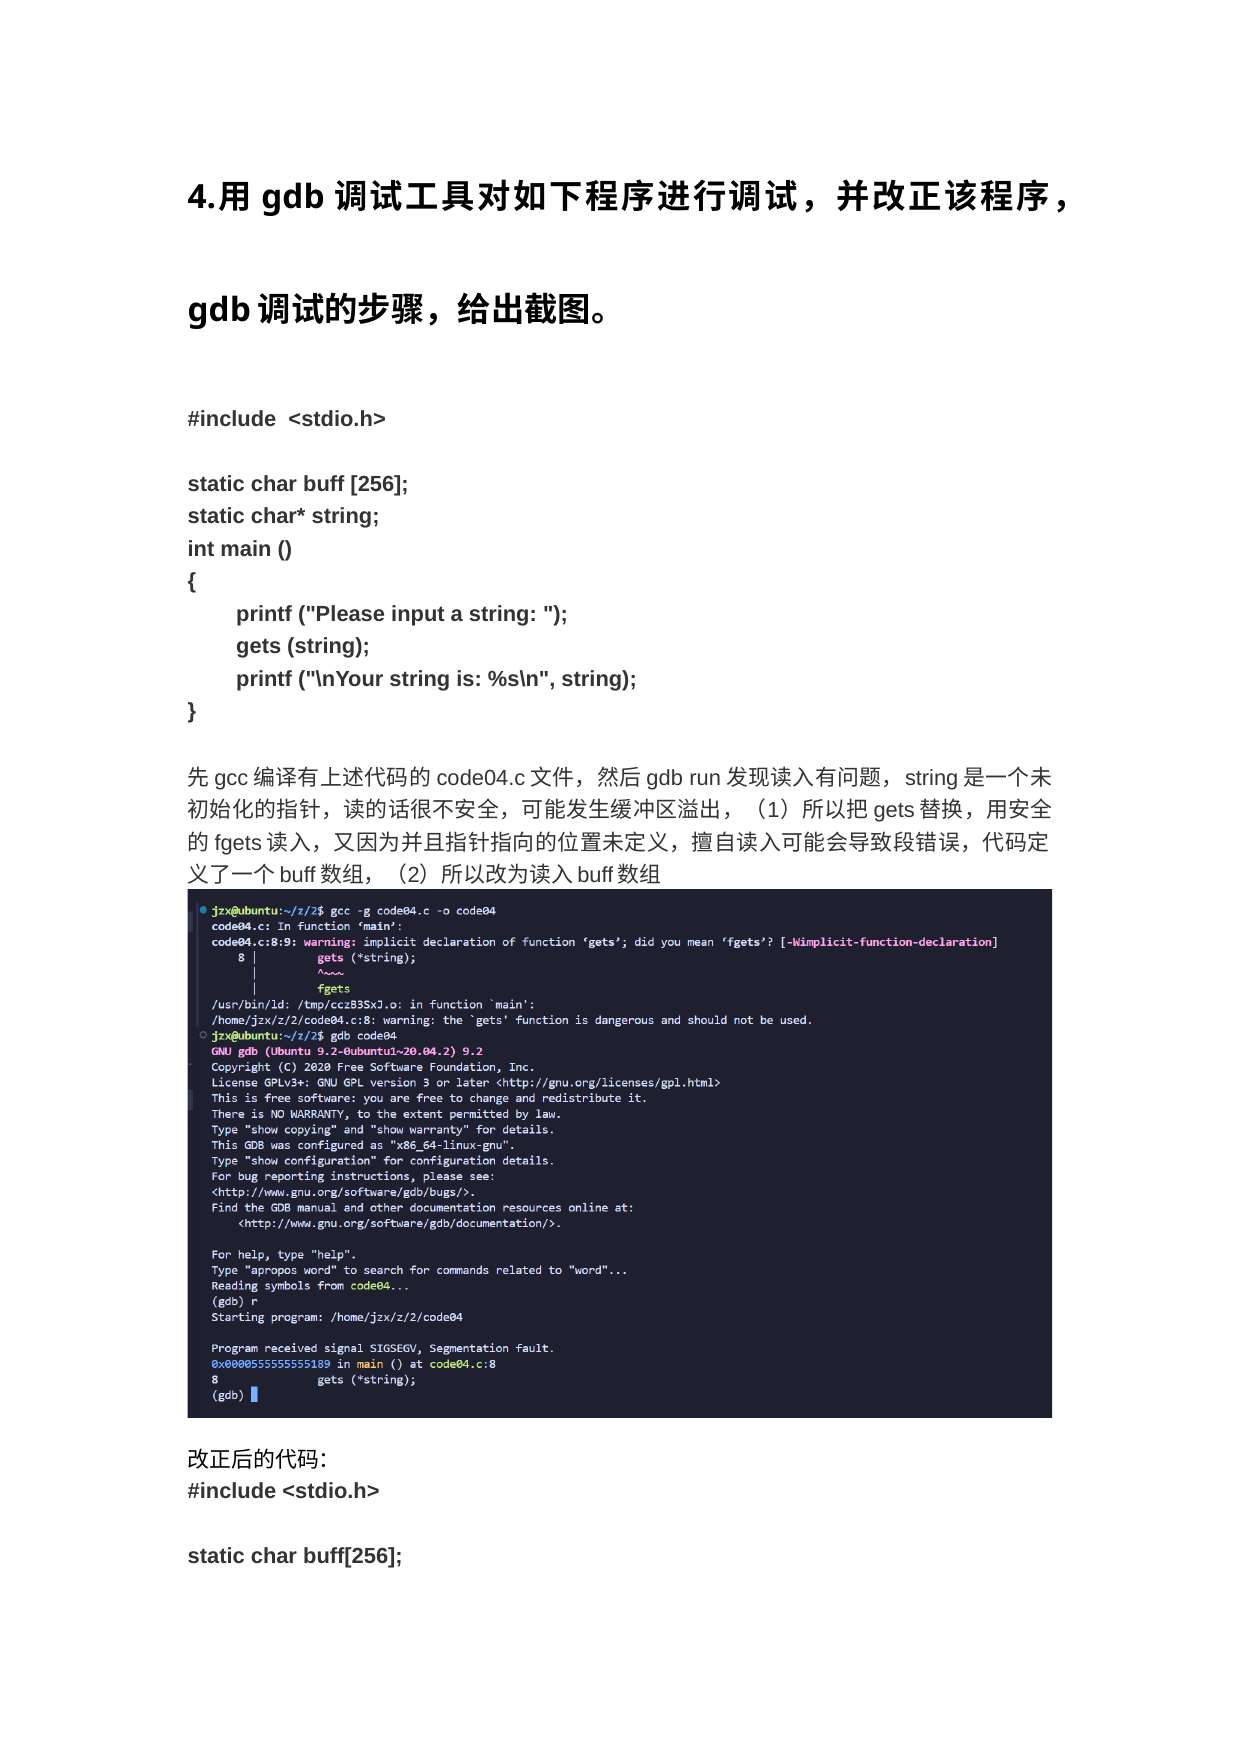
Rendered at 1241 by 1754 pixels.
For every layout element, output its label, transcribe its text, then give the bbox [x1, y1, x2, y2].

text static char buff[256]; [187, 1539, 1053, 1572]
text #include <stdio.h> [187, 1474, 1053, 1507]
text printf ("Please input a string: "); [187, 597, 1053, 629]
picture [187, 889, 1053, 1418]
text static char buff [256]; [187, 467, 1053, 499]
text } [187, 694, 1053, 727]
text #include <stdio.h> [187, 402, 1053, 434]
text int main () [187, 532, 1053, 564]
text { [187, 564, 1053, 597]
text static char* string; [187, 499, 1053, 532]
text gets (string); [187, 629, 1053, 662]
text 改正后的代码： [187, 1442, 1053, 1474]
text 先gcc编译有上述代码的code04.c文件，然后gdb run发现读入有问题，string是一个未初始化的指针，读的话很不安全，可能发生缓冲区溢出，（1）所以把gets替换，用安全的fgets读入，又因为并且指针指向的位置未定义，擅自读入可能会导致段错误，代码定义了一个buff数组，（2）所以改为读入buff数组 [187, 759, 1053, 889]
subtitle 4.用gdb调试工具对如下程序进行调试，并改正该程序，gdb调试的步骤，给出截图。 [187, 162, 1053, 339]
text printf ("\nYour string is: %s\n", string); [187, 662, 1053, 694]
